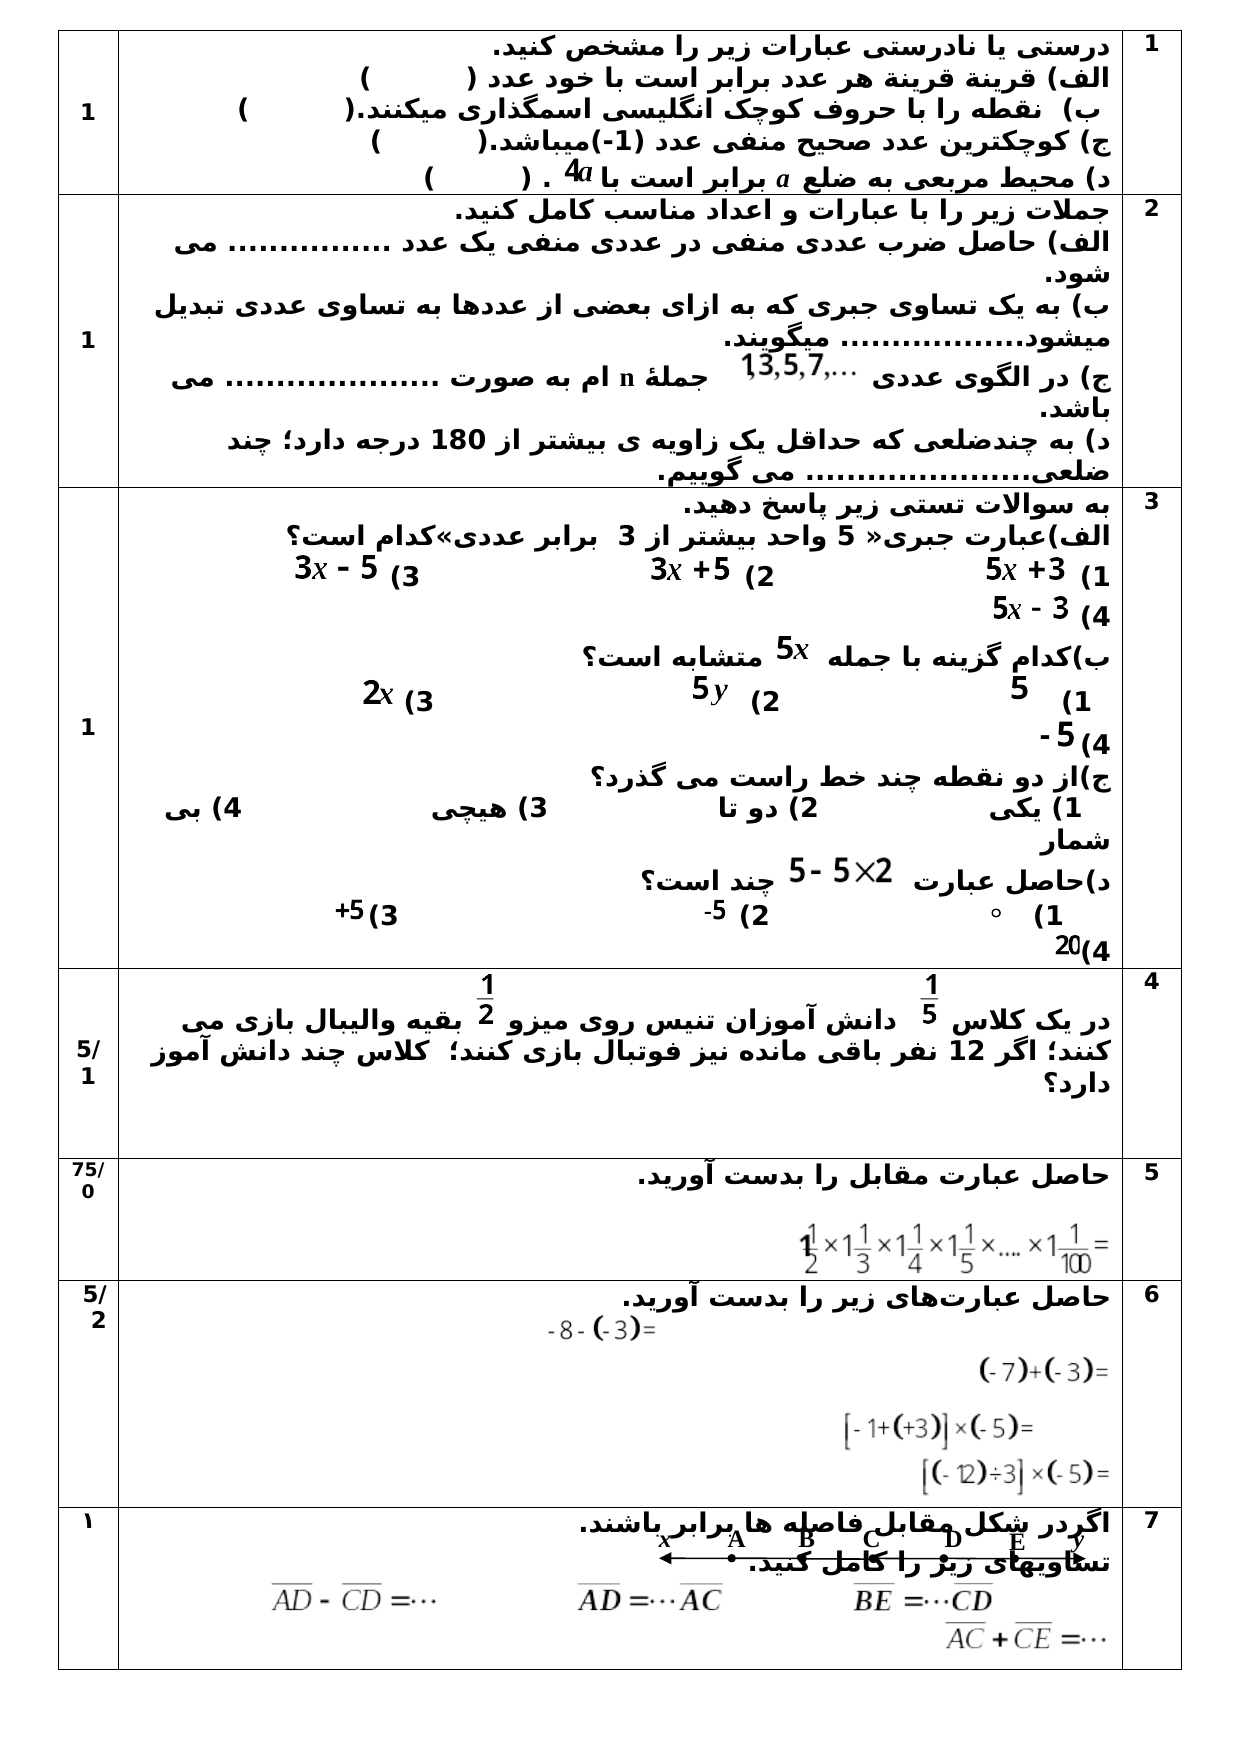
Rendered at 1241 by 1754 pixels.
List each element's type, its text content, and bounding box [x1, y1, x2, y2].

table_cell حاصل عبارت‌های زیر را بدست آورید. [119, 1281, 1122, 1507]
table_cell 5/1 [59, 969, 118, 1158]
table_cell جملات زیر را با عبارات و اعداد مناسب کامل کنید. الف) حاصل ضرب عددی منفی در عددی منفی یک عدد ................ می شود. ب) به یک تساوی جبری که به ازای بعضی از عددها به تساوی عددی تبدیل میشود.................. میگویند. ج) در الگوی عددی جملۀ n ام به صورت ..................... می باشد. د) به چندضلعی که حداقل یک زاویه ی بیشتر از 180 درجه دارد؛ چند ضلعی...................... می گوییم. [119, 195, 1122, 487]
table_cell 5/2 [59, 1281, 118, 1507]
table_cell 7 [1123, 1508, 1181, 1669]
table_cell 2 [1123, 195, 1181, 487]
table_cell 1 [59, 488, 118, 967]
table_header 1 [1123, 31, 1181, 194]
table_cell 4 [1123, 969, 1181, 1158]
table_cell اگردر شکل مقابل فاصله ها برابر باشند. تساویهای زیر را کامل کنید. [119, 1508, 1122, 1669]
table_cell 1 [59, 195, 118, 487]
table_cell ۱ [59, 1508, 118, 1669]
table_cell 3 [1123, 488, 1181, 967]
table_cell در یک کلاس دانش آموزان تنیس روی میزو بقیه والیبال بازی می کنند؛ اگر 12 نفر باقی مانده نیز فوتبال بازی کنند؛ کلاس چند دانش آموز دارد؟ [119, 969, 1122, 1158]
table_header 1 [59, 31, 118, 194]
table_cell به سوالات تستی زیر پاسخ دهید. الف)عبارت جبری« 5 واحد بیشتر از 3 برابر عددی»کدام است؟ 1) 2) 3) 4) ب)کدام گزینه با جمله متشابه است؟ 1) 2) 3) 4) ج)از دو نقطه چند خط راست می گذرد؟ 1) یکی 2) دو تا 3) هیچی 4) بی شمار د)حاصل عبارت چند است؟ 1) 2) 3) 4) [119, 488, 1122, 967]
table_cell 75/0 [59, 1159, 118, 1280]
table_cell حاصل عبارت مقابل را بدست آورید. [119, 1159, 1122, 1280]
table_cell 6 [1123, 1281, 1181, 1507]
table_cell 5 [1123, 1159, 1181, 1280]
table_header درستی یا نادرستی عبارات زیر را مشخص کنید. الف) قرینة قرینة هر عدد برابر است با خود عدد ( ) ب) نقطه را با حروف کوچک انگلیسی اسمگذاری میکنند.( ) ج) کوچکترین عدد صحیح منفی عدد (1-)میباشد.( ) د) محیط مربعی به ضلع a برابر است با . ( ) [119, 31, 1122, 194]
